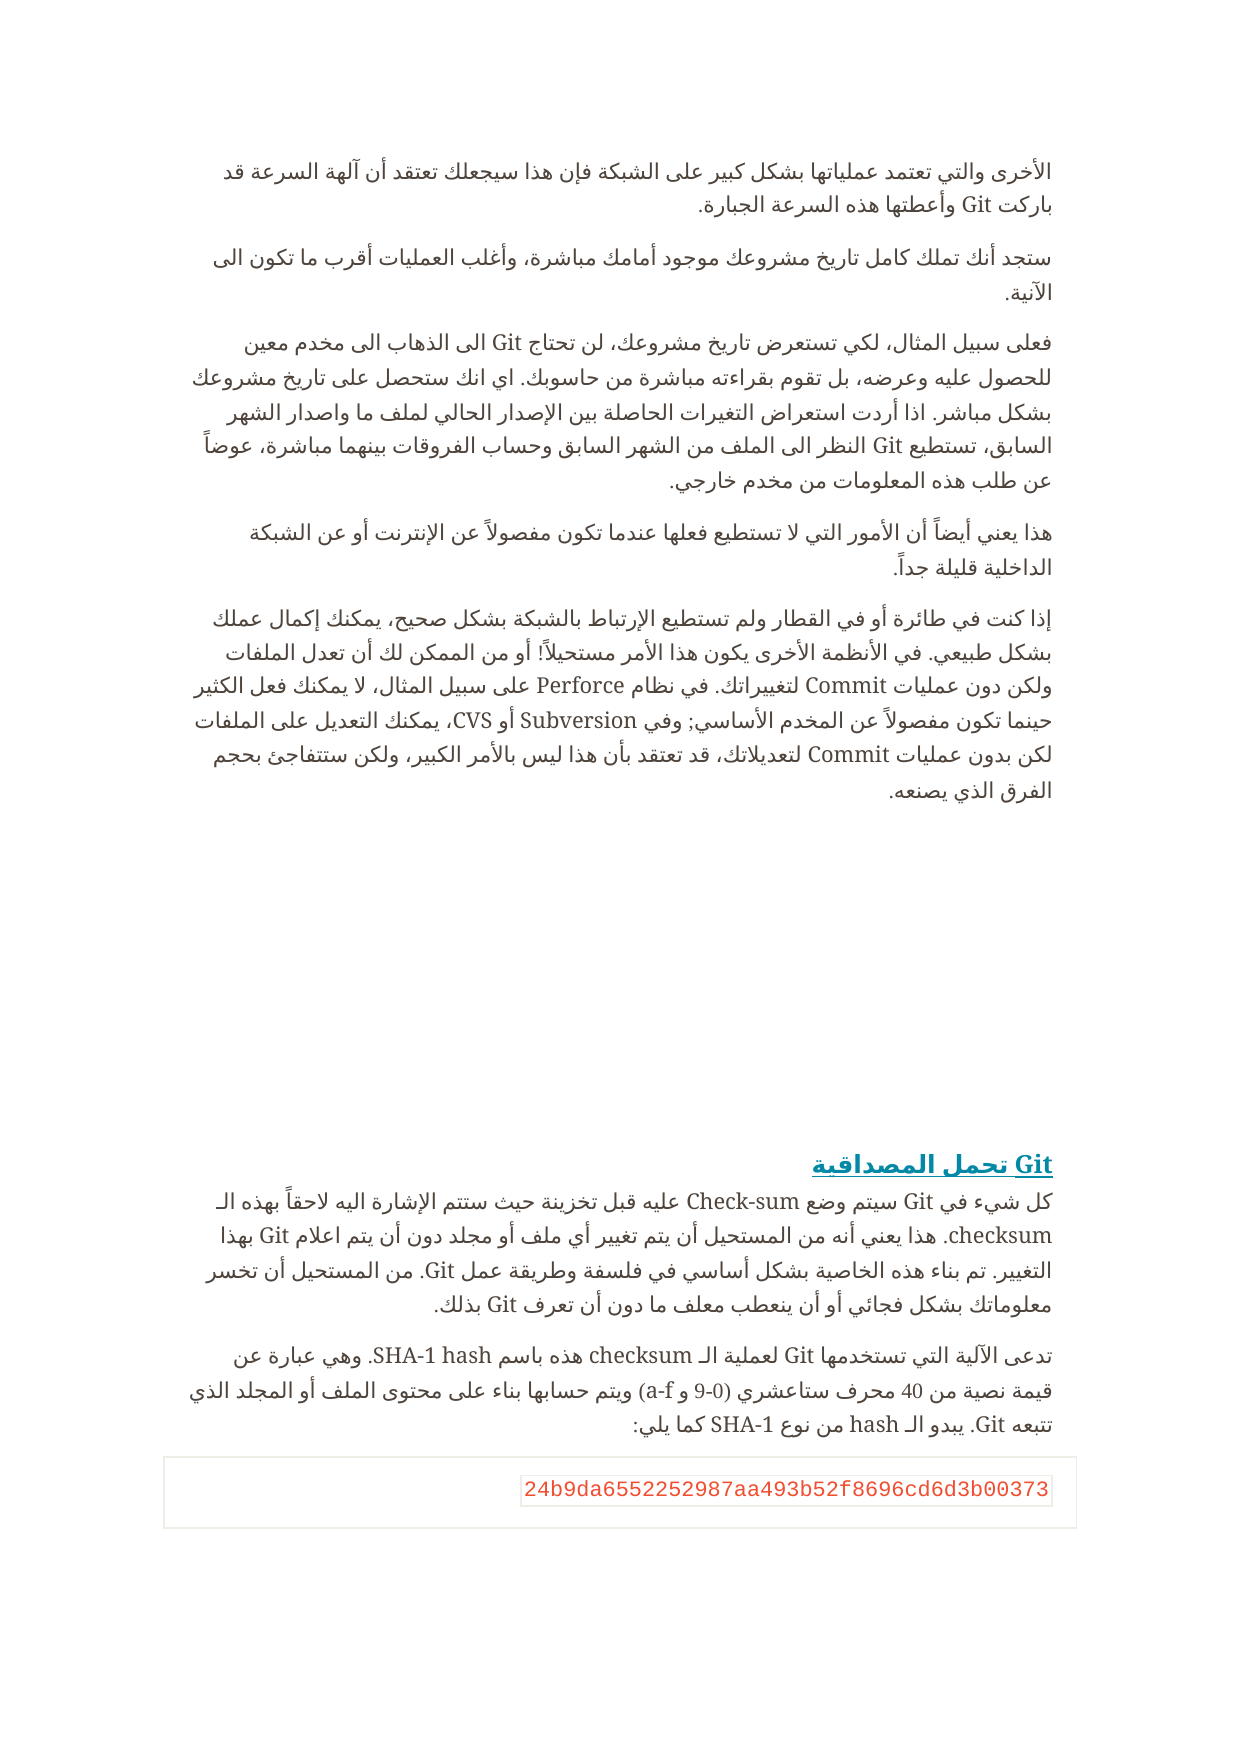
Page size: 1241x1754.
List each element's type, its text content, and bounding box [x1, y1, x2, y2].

text فعلى سبيل المثال، لكي تستعرض تاريخ مشروعك، لن تحتاج Git الى الذهاب الى مخدم معين للحصول عليه وعرضه، بل تقوم بقراءته مباشرة من حاسوبك. اي انك ستحصل على تاريخ مشروعك بشكل مباشر. اذا أردت استعراض التغيرات الحاصلة بين الإصدار الحالي لملف ما واصدار الشهر السابق، تستطيع Git النظر الى الملف من الشهر السابق وحساب الفروقات بينهما مباشرة، عوضاً عن طلب هذه المعلومات من مخدم خارجي. [187, 322, 1053, 494]
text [187, 150, 1053, 219]
text هذا يعني أيضاً أن الأمور التي لا تستطيع فعلها عندما تكون مفصولاً عن الإنترنت أو عن الشبكة الداخلية قليلة جداً. [187, 511, 1053, 580]
text 24b9da6552252987aa493b52f8696cd6d3b00373 [165, 1458, 1076, 1527]
text ستجد أنك تملك كامل تاريخ مشروعك موجود أمامك مباشرة، وأغلب العمليات أقرب ما تكون الى الآنية. [187, 236, 1053, 305]
text Git تحمل المصداقية [187, 1130, 1053, 1181]
text إذا كنت في طائرة أو في القطار ولم تستطيع الإرتباط بالشبكة بشكل صحيح، يمكنك إكمال عملك بشكل طبيعي. في الأنظمة الأخرى يكون هذا الأمر مستحيلاً! أو من الممكن لك أن تعدل الملفات ولكن دون عمليات Commit لتغييراتك. في نظام Perforce على سبيل المثال، لا يمكنك فعل الكثير حينما تكون مفصولاً عن المخدم الأساسي; وفي Subversion أو CVS، يمكنك التعديل على الملفات لكن بدون عمليات Commit لتعديلاتك، قد تعتقد بأن هذا ليس بالأمر الكبير، ولكن ستتفاجئ بحجم الفرق الذي يصنعه. [187, 597, 1053, 803]
text كل شيء في Git سيتم وضع Check-sum عليه قبل تخزينة حيث ستتم الإشارة اليه لاحقاً بهذه الـ checksum. هذا يعني أنه من المستحيل أن يتم تغيير أي ملف أو مجلد دون أن يتم اعلام Git بهذا التغيير. تم بناء هذه الخاصية بشكل أساسي في فلسفة وطريقة عمل Git. من المستحيل أن تخسر معلوماتك بشكل فجائي أو أن ينعطب معلف ما دون أن تعرف Git بذلك. [187, 1181, 1053, 1319]
text تدعى الآلية التي تستخدمها Git لعملية الـ checksum هذه باسم SHA-1 hash. وهي عبارة عن قيمة نصية من 40 محرف ستاعشري (0-9 و a-f) ويتم حسابها بناء على محتوى الملف أو المجلد الذي تتبعه Git. يبدو الـ hash من نوع SHA-1 كما يلي: [187, 1336, 1053, 1439]
